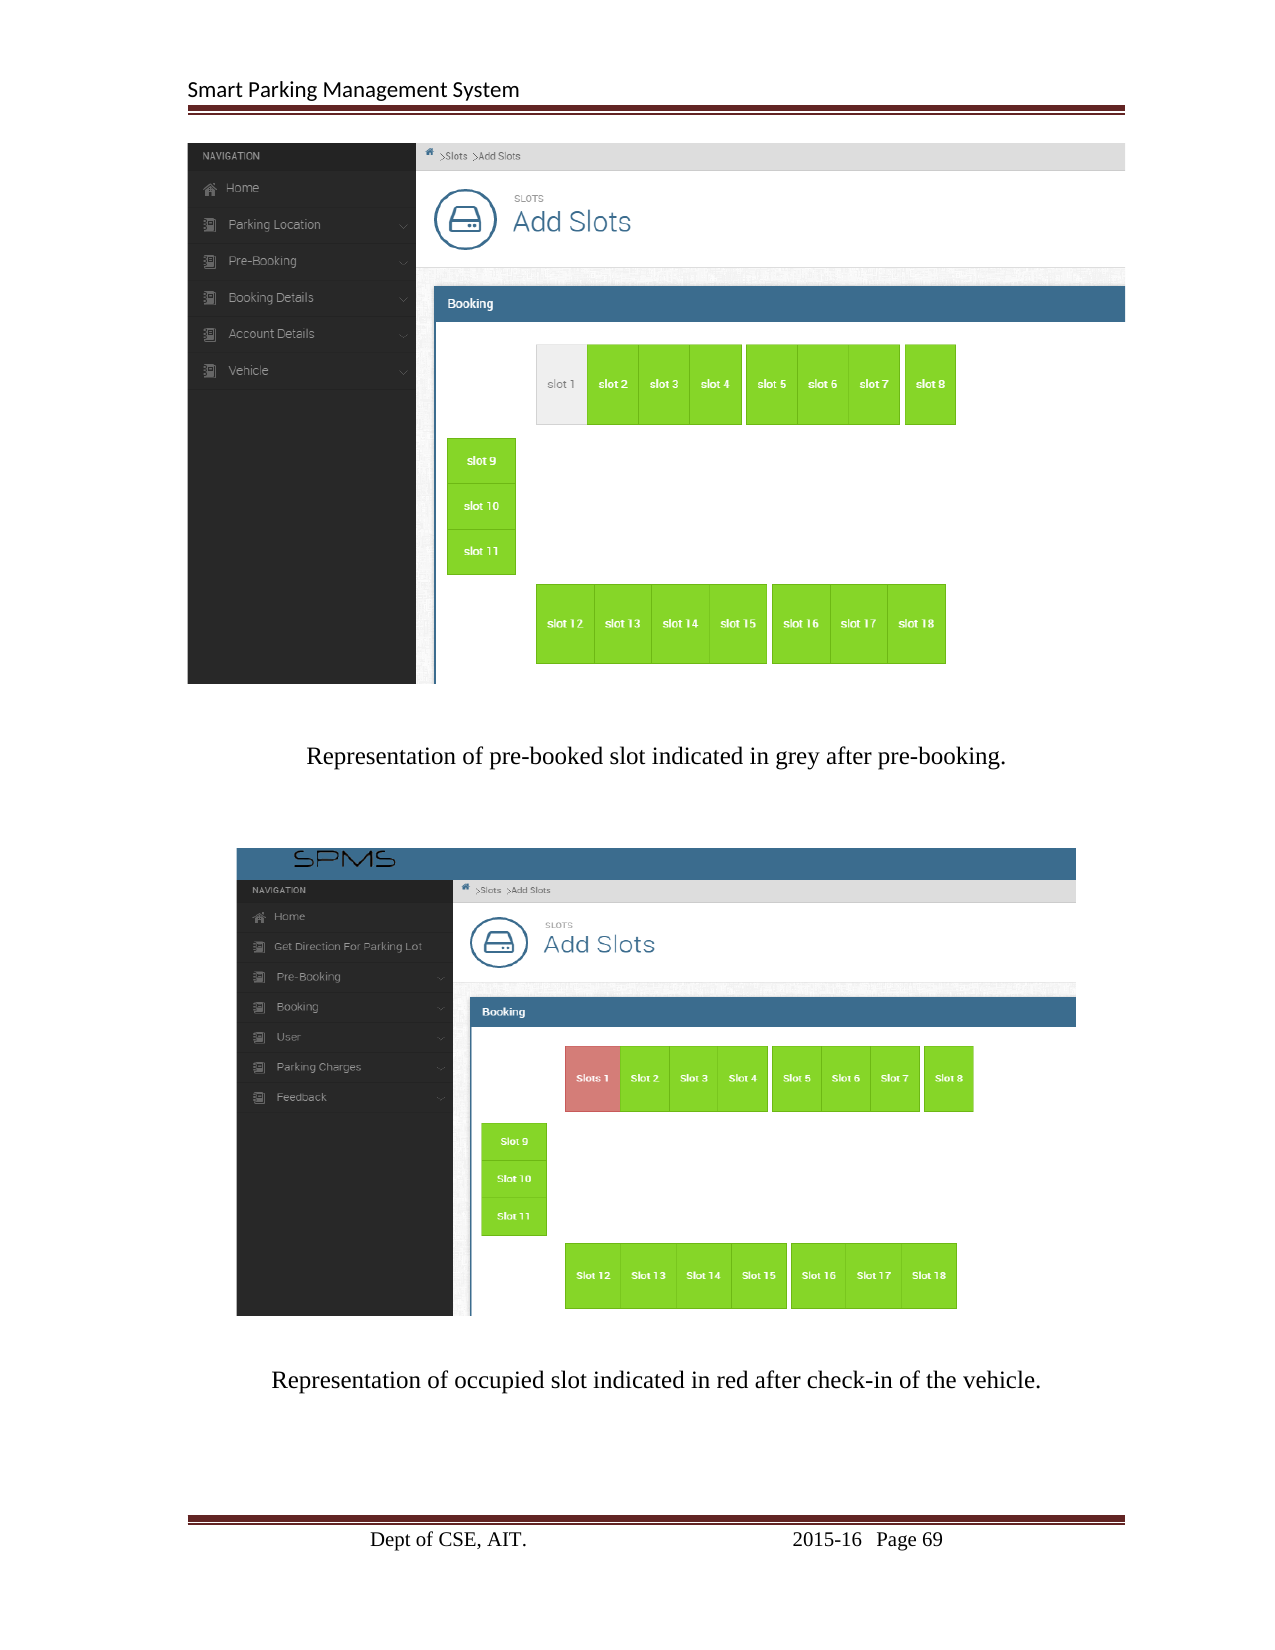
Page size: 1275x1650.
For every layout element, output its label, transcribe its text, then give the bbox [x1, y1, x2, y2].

text Representation of occupied slot indicated in red after check-in of the vehicle. [187, 1366, 1125, 1394]
picture [187, 143, 1125, 684]
text Representation of pre-booked slot indicated in grey after pre-booking. [187, 741, 1125, 770]
picture [236, 848, 1076, 1316]
